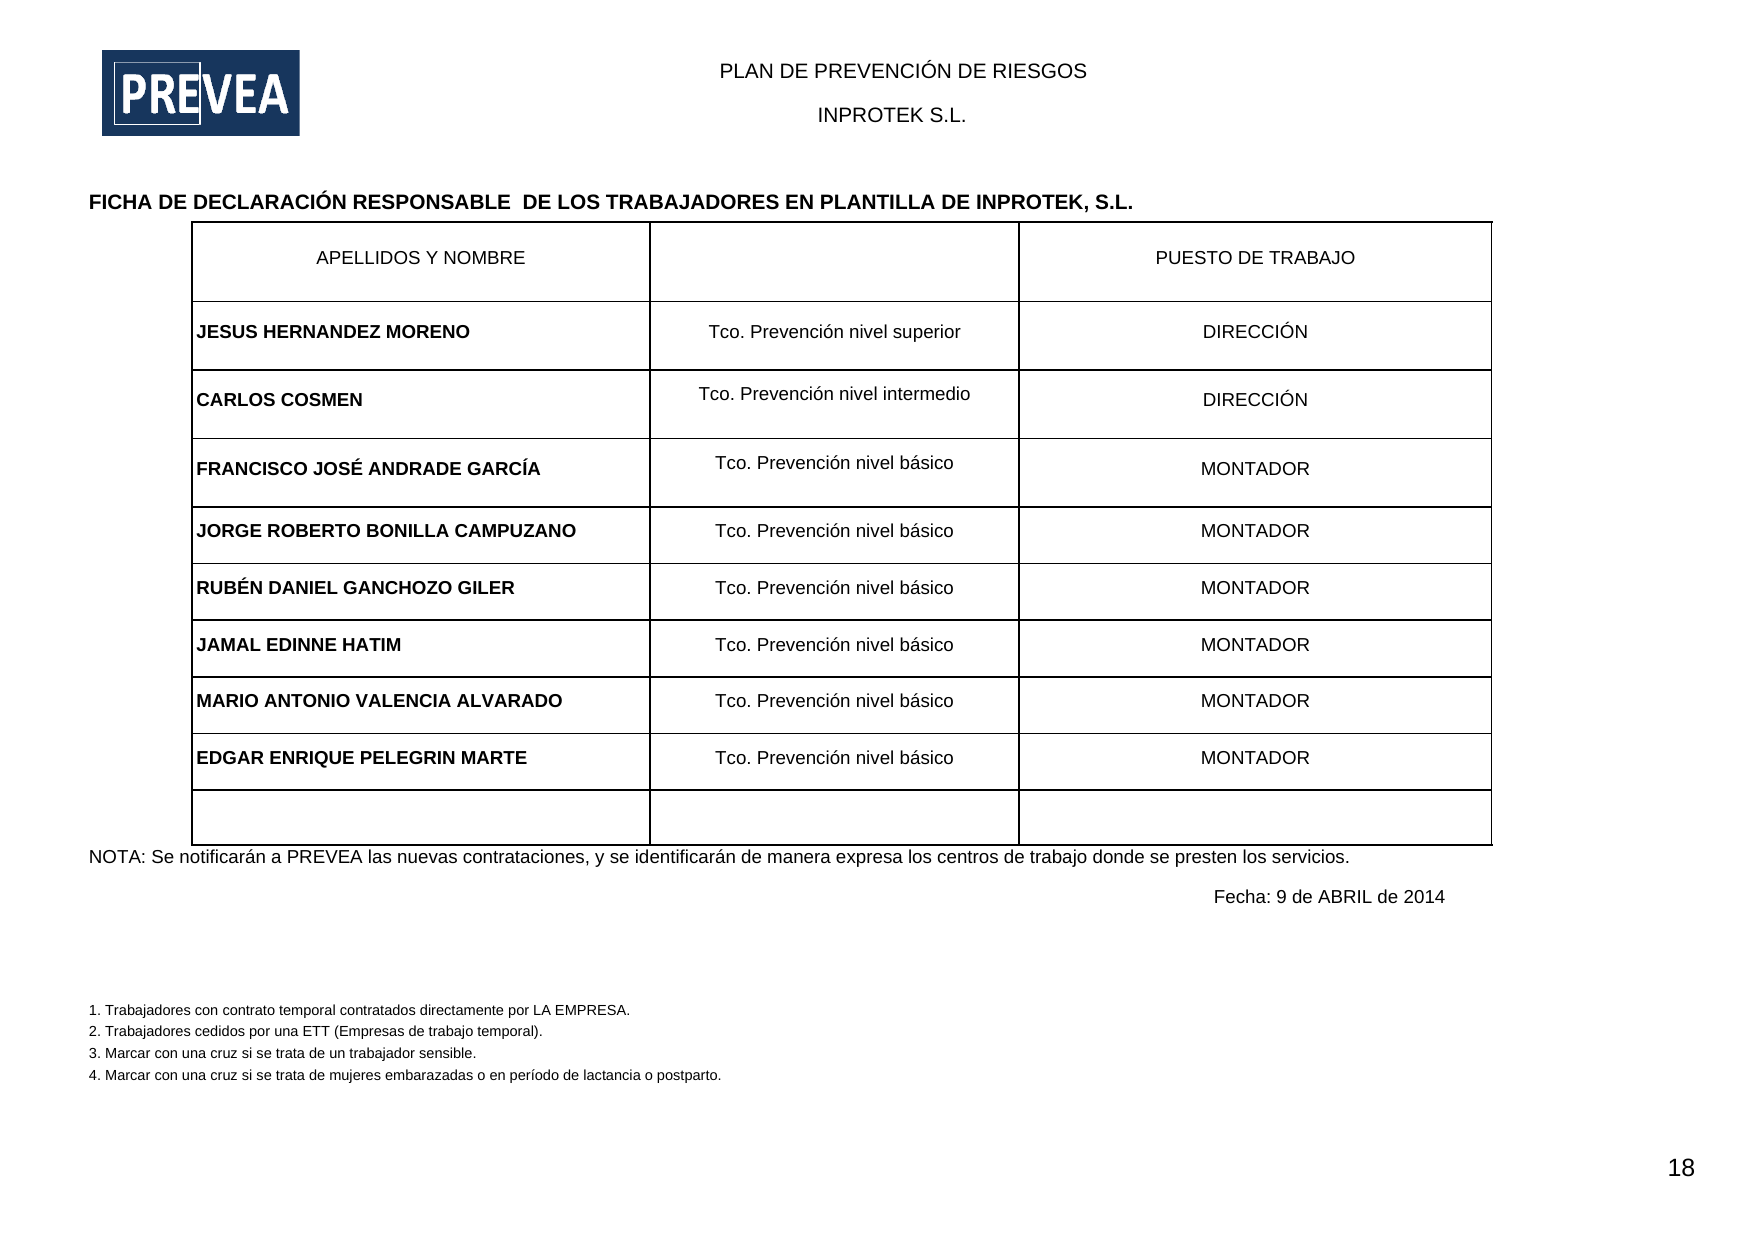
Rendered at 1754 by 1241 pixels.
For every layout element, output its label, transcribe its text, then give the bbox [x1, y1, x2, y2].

table_cell Tco. Prevención nivel básico [651, 621, 1018, 676]
table_cell RUBÉN DANIEL GANCHOZO GILER [193, 564, 649, 619]
table_header PUESTO DE TRABAJO [1020, 223, 1491, 301]
table_cell EDGAR ENRIQUE PELEGRIN MARTE [193, 734, 649, 789]
table_cell CARLOS COSMEN [193, 371, 649, 438]
table_cell MONTADOR [1020, 621, 1491, 676]
text 1. Trabajadores con contrato temporal contratados directamente por LA EMPRESA. [89, 1001, 1695, 1018]
table_cell MONTADOR [1020, 439, 1491, 506]
text FICHA DE DECLARACIÓN RESPONSABLE DE LOS TRABAJADORES EN PLANTILLA DE INPROTEK, S.L. [89, 190, 1695, 214]
table_cell [651, 791, 1018, 844]
table_cell MONTADOR [1020, 678, 1491, 733]
table_cell JAMAL EDINNE HATIM [193, 621, 649, 676]
table_cell Tco. Prevención nivel intermedio [651, 371, 1018, 438]
text 4. Marcar con una cruz si se trata de mujeres embarazadas o en período de lactancia o postparto. [89, 1067, 1695, 1083]
table_cell DIRECCIÓN [1020, 371, 1491, 438]
table_cell JORGE ROBERTO BONILLA CAMPUZANO [193, 508, 649, 563]
picture [102, 50, 300, 136]
table_cell Tco. Prevención nivel básico [651, 564, 1018, 619]
table_cell Tco. Prevención nivel básico [651, 734, 1018, 789]
text 3. Marcar con una cruz si se trata de un trabajador sensible. [89, 1045, 1695, 1062]
table_header [651, 223, 1018, 301]
text Fecha: 9 de ABRIL de 2014 [1139, 886, 1695, 908]
table_cell [1020, 791, 1491, 844]
text 2. Trabajadores cedidos por una ETT (Empresas de trabajo temporal). [89, 1023, 1695, 1040]
table_cell MARIO ANTONIO VALENCIA ALVARADO [193, 678, 649, 733]
text NOTA: Se notificarán a PREVEA las nuevas contrataciones, y se identificarán de manera expresa los centros de trabajo donde se presten los servicios. [89, 846, 1695, 867]
table_cell MONTADOR [1020, 564, 1491, 619]
table_cell FRANCISCO JOSÉ ANDRADE GARCÍA [193, 439, 649, 506]
table_cell Tco. Prevención nivel básico [651, 678, 1018, 733]
table_cell MONTADOR [1020, 508, 1491, 563]
table_cell DIRECCIÓN [1020, 302, 1491, 369]
table_cell Tco. Prevención nivel básico [651, 439, 1018, 506]
table_header APELLIDOS Y NOMBRE [193, 223, 649, 301]
table_cell Tco. Prevención nivel superior [651, 302, 1018, 369]
table_cell JESUS HERNANDEZ MORENO [193, 302, 649, 369]
table_cell [193, 791, 649, 844]
table_cell Tco. Prevención nivel básico [651, 508, 1018, 563]
table_cell MONTADOR [1020, 734, 1491, 789]
